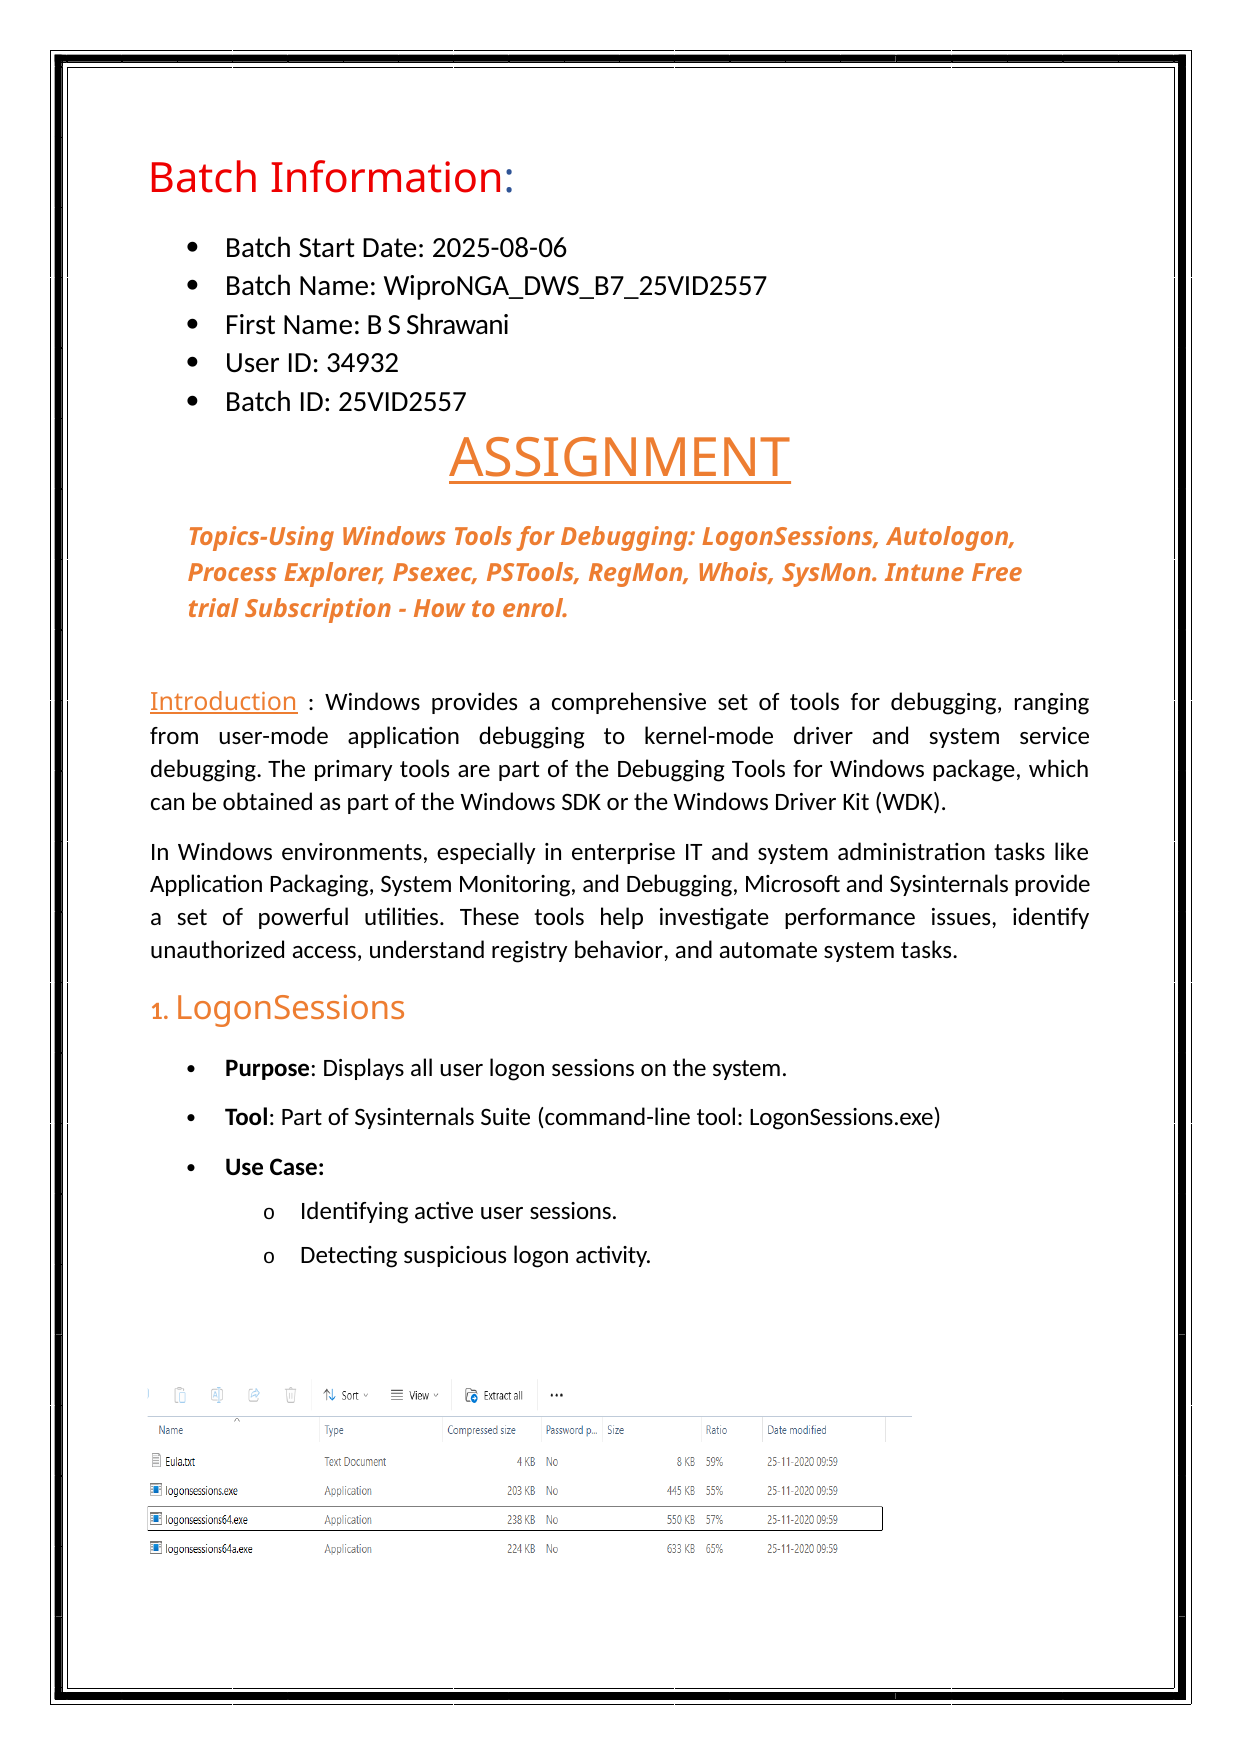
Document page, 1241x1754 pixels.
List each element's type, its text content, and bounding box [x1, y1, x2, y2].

list Identifying active user sessions. [263, 1195, 1093, 1226]
list User ID: 34932 [187, 344, 1093, 380]
list Detecting suspicious logon activity. [263, 1239, 1093, 1270]
picture [147, 1374, 912, 1583]
title ASSIGNMENT [148, 418, 1093, 492]
subtitle LogonSessions [150, 984, 1093, 1029]
list Tool: Part of Sysinternals Suite (command-line tool: LogonSessions.exe) [187, 1101, 1093, 1132]
list First Name: B S Shrawani [187, 306, 1093, 341]
subtitle Batch Information: [148, 148, 1093, 205]
list Batch Start Date: 2025-08-06 [187, 229, 1093, 264]
list Batch Name: WiproNGA_DWS_B7_25VID2557 [187, 267, 1093, 303]
list Topics-Using Windows Tools for Debugging: LogonSessions, Autologon, Process Explorer, Psexec, PSTools, RegMon, Whois, SysMon. Intune Free trial Subscription - How to enrol. [187, 519, 1029, 625]
list Use Case: [187, 1151, 1093, 1182]
text In Windows environments, especially in enterprise IT and system administration tasks like Application Packaging, System Monitoring, and Debugging, Microsoft and Sysinternals provide a set of powerful utilities. These tools help investigate performance issues, identify unauthorized access, understand registry behavior, and automate system tasks. [150, 836, 1091, 965]
list Purpose: Displays all user logon sessions on the system. [187, 1052, 1093, 1082]
text Introduction : Windows provides a comprehensive set of tools for debugging, ranging from user-mode application debugging to kernel-mode driver and system service debugging. The primary tools are part of the Debugging Tools for Windows package, which can be obtained as part of the Windows SDK or the Windows Driver Kit (WDK). [150, 683, 1091, 816]
list Batch ID: 25VID2557 [187, 383, 1093, 418]
